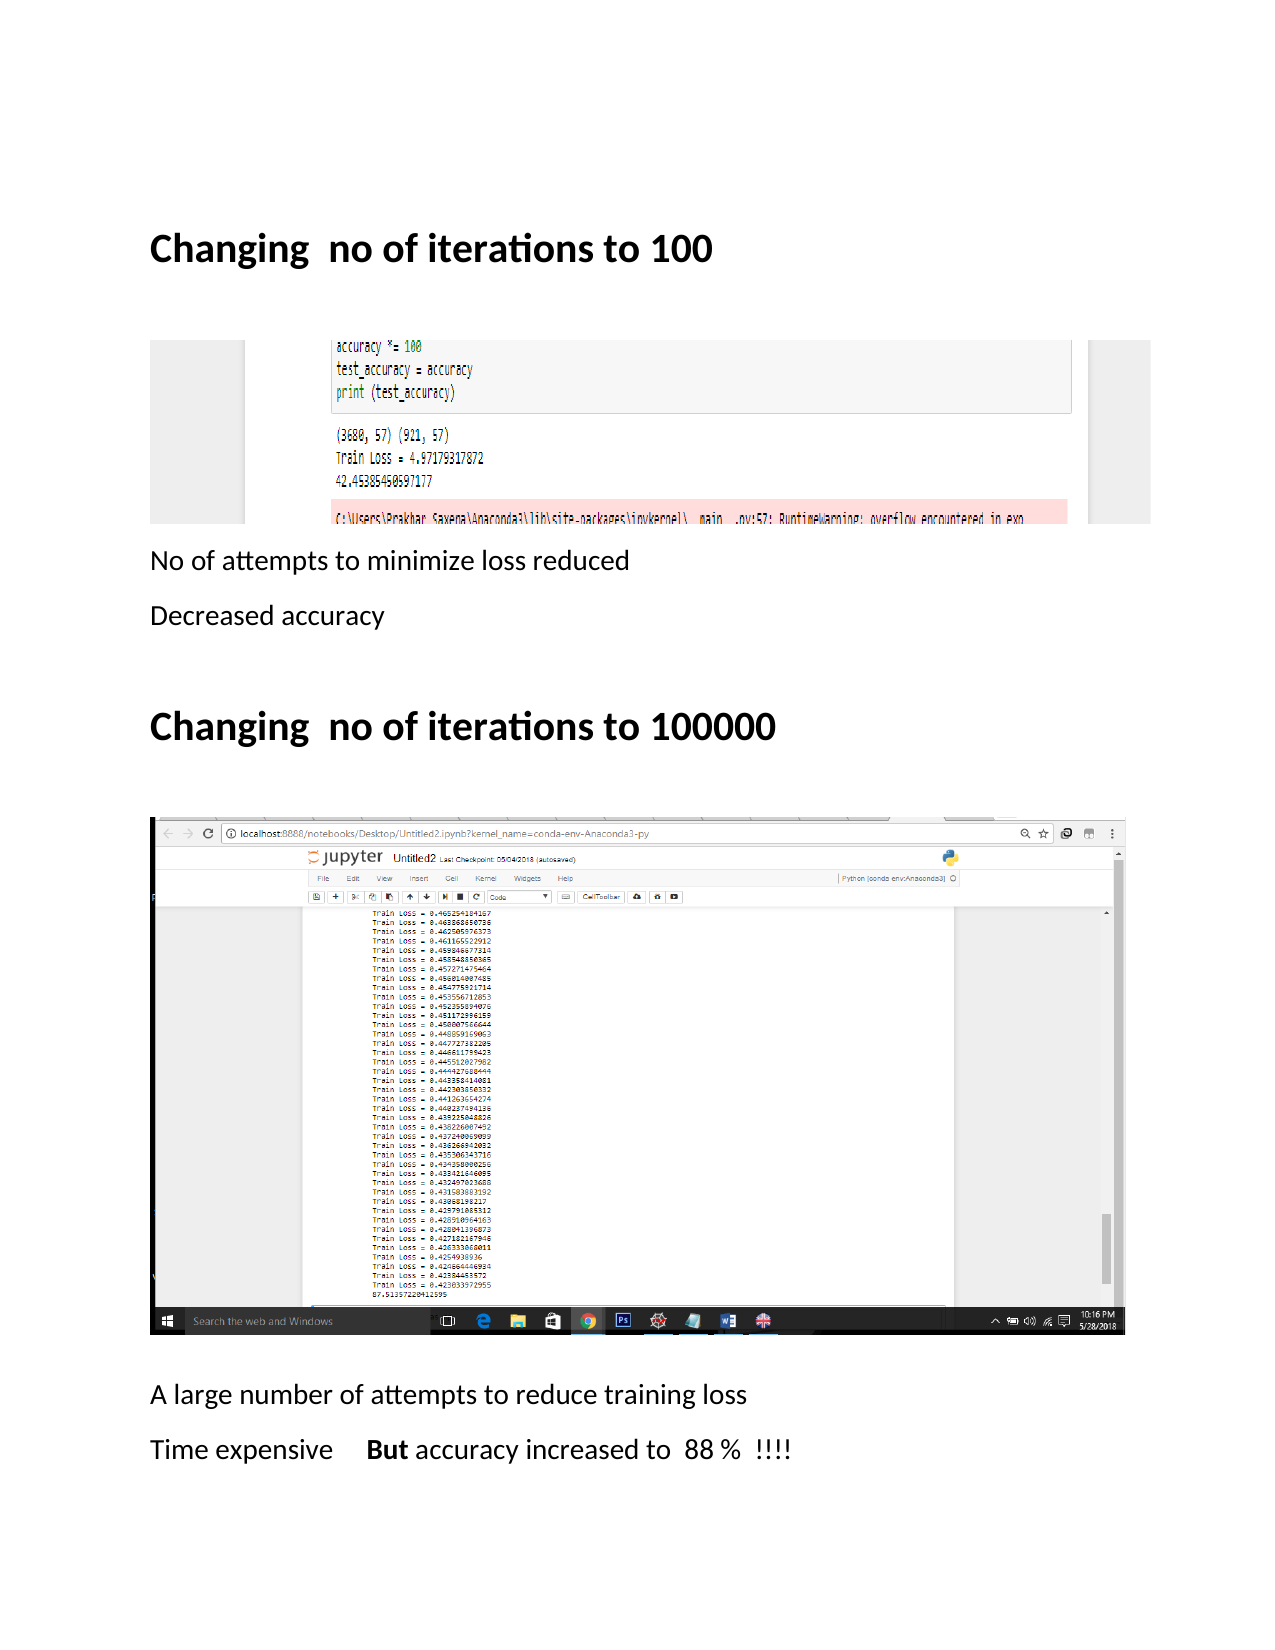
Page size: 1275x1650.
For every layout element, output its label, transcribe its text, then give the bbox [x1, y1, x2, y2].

text Changing no of iterations to 100000 [150, 699, 1125, 750]
text Decreased accuracy [150, 597, 1125, 633]
text Time expensive But accuracy increased to 88 % !!!! [150, 1431, 1125, 1467]
text A large number of attempts to reduce training loss [150, 1376, 1125, 1412]
picture [150, 340, 1151, 524]
text No of attempts to minimize loss reduced [150, 542, 1125, 578]
picture [150, 817, 1125, 1335]
text Changing no of iterations to 100 [150, 222, 1125, 272]
